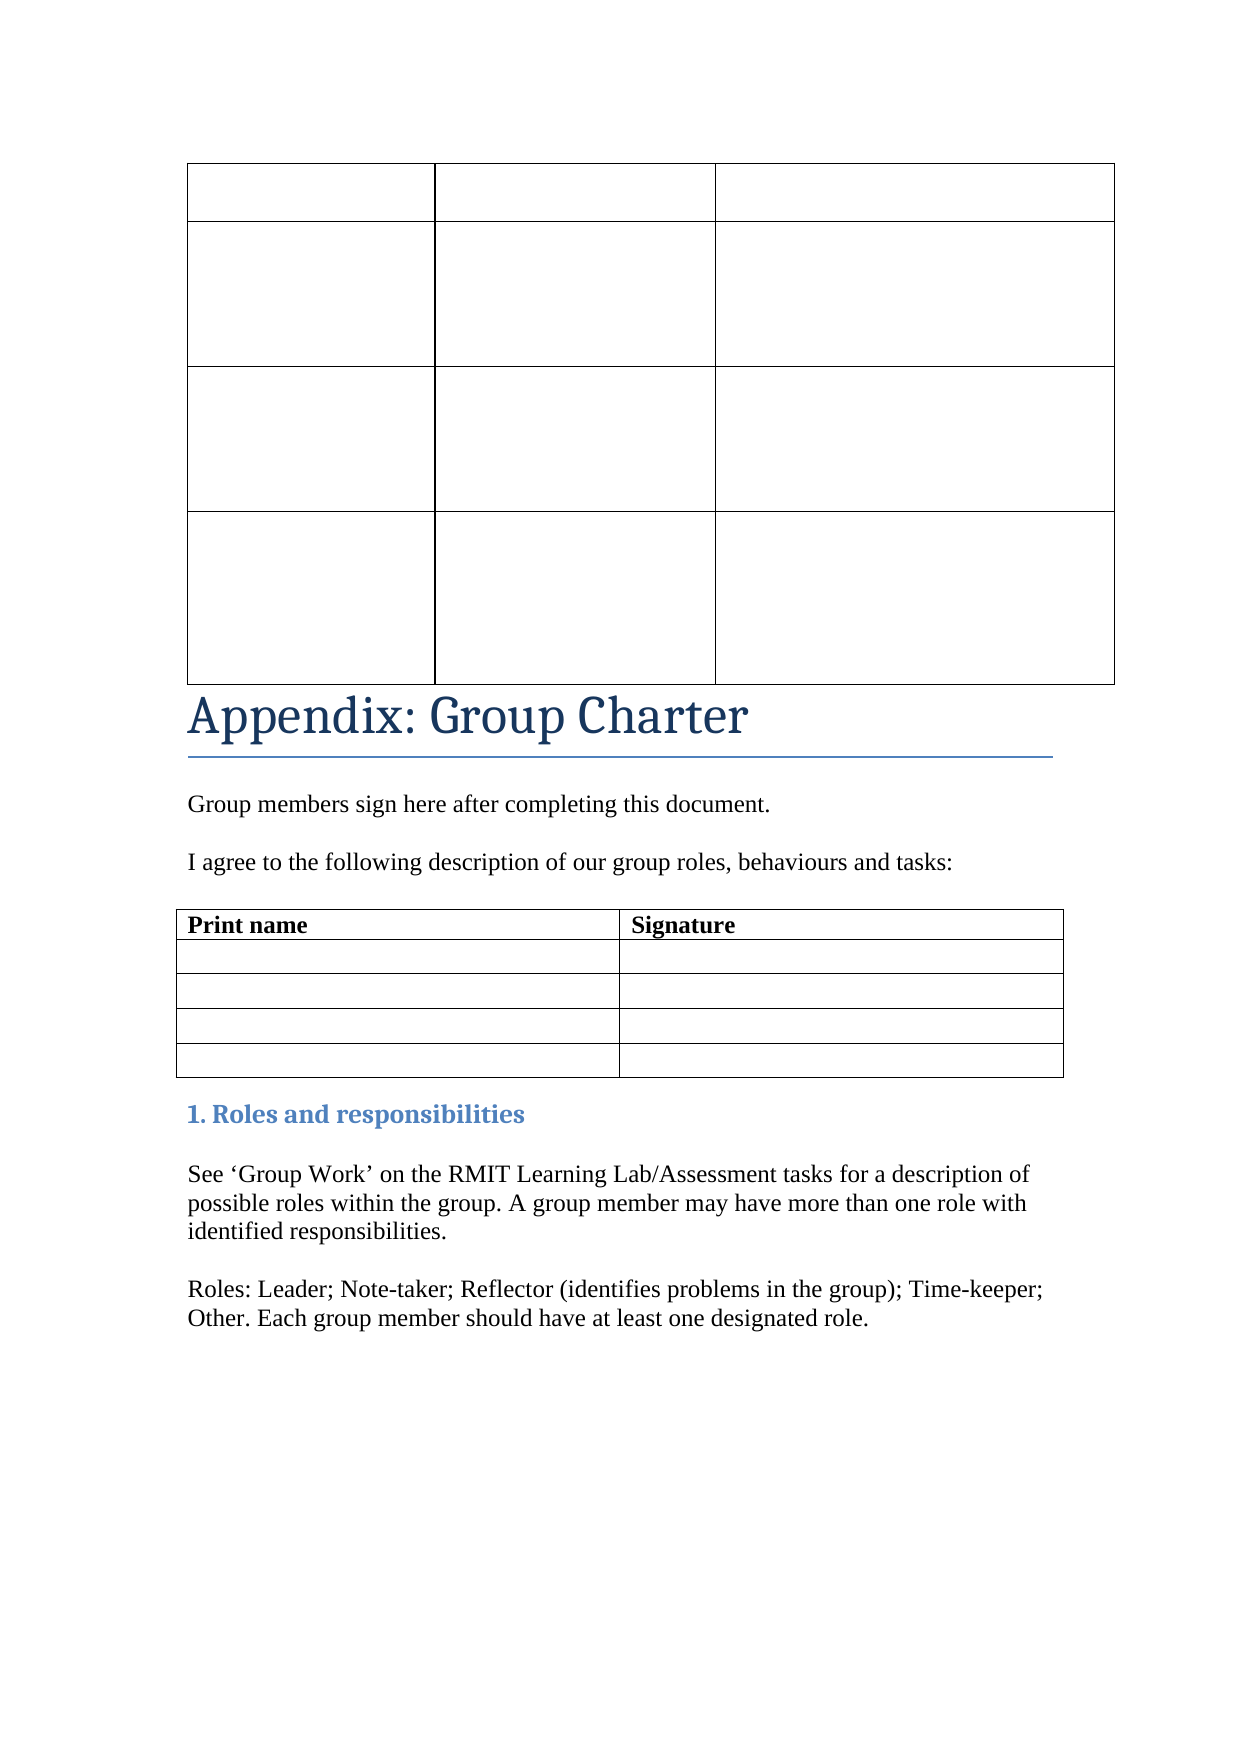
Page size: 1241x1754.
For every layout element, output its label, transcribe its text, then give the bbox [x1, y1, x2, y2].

table_cell [620, 1009, 1063, 1042]
table_cell [436, 512, 715, 684]
table_cell [620, 1044, 1063, 1077]
table_cell [188, 222, 434, 366]
table_header [716, 164, 1114, 221]
table_cell [188, 512, 434, 684]
table_cell [436, 222, 715, 366]
table_header [436, 164, 715, 221]
table_header [188, 164, 434, 221]
text Group members sign here after completing this document. [187, 789, 1053, 818]
table_cell [177, 1009, 619, 1042]
table_cell [716, 222, 1114, 366]
text I agree to the following description of our group roles, behaviours and tasks: [187, 847, 1053, 875]
table_cell [716, 512, 1114, 684]
table_cell [716, 367, 1114, 511]
table_cell [177, 940, 619, 973]
text See ‘Group Work’ on the RMIT Learning Lab/Assessment tasks for a description of possible roles within the group. A group member may have more than one role with identified responsibilities. [187, 1159, 1053, 1245]
table_cell [188, 367, 434, 511]
table_cell [177, 1044, 619, 1077]
text Roles: Leader; Note-taker; Reflector (identifies problems in the group); Time-keeper; Other. Each group member should have at least one designated role. [187, 1274, 1053, 1331]
subtitle 1. Roles and responsibilities [187, 1099, 1053, 1130]
title Appendix: Group Charter [187, 685, 1053, 758]
table_cell [620, 940, 1063, 973]
table_header Print name [177, 910, 619, 939]
table_header Signature [620, 910, 1063, 939]
table_cell [620, 974, 1063, 1008]
table_cell [177, 974, 619, 1008]
table_cell [436, 367, 715, 511]
